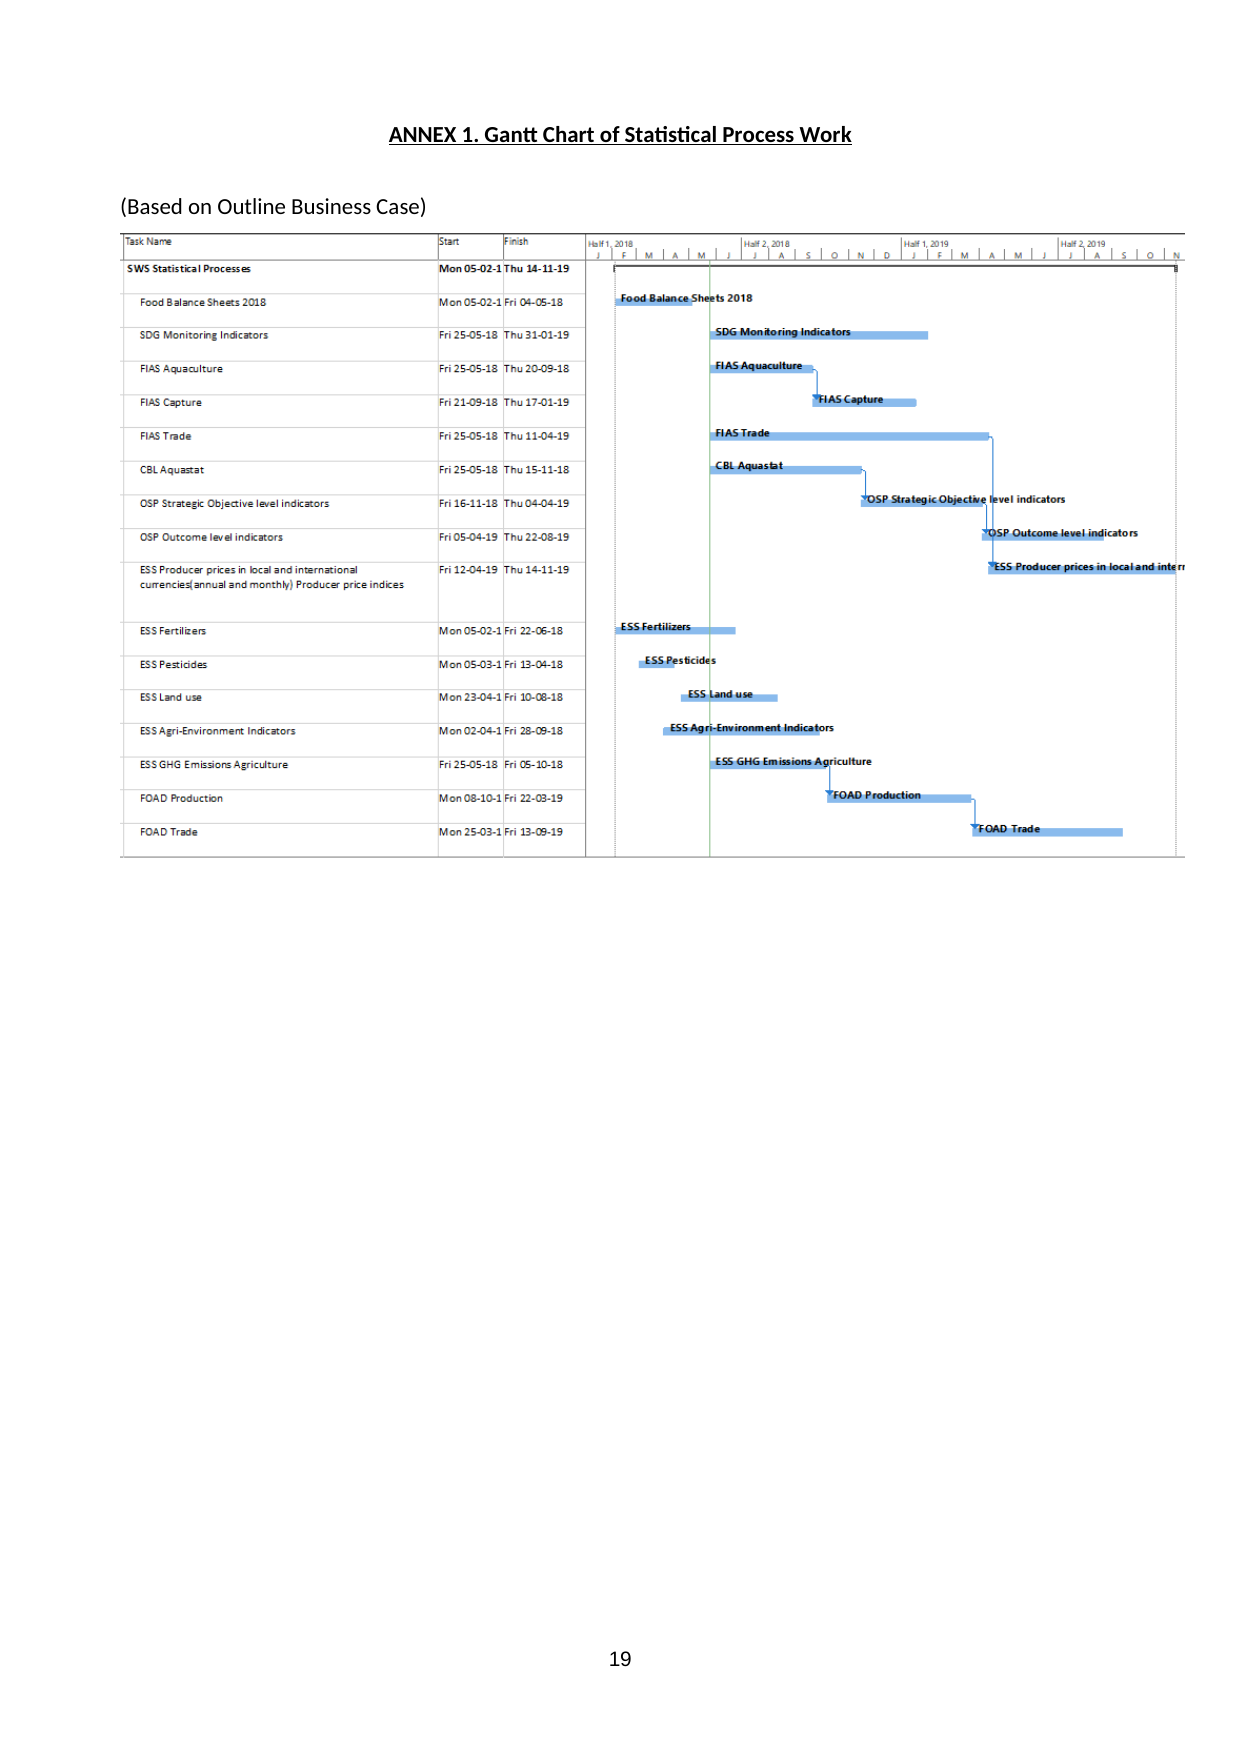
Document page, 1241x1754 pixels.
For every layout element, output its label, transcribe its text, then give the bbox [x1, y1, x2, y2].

picture [120, 228, 1185, 865]
text (Based on Outline Business Case) [120, 192, 1120, 220]
text ANNEX 1. Gantt Chart of Statistical Process Work [120, 120, 1120, 148]
